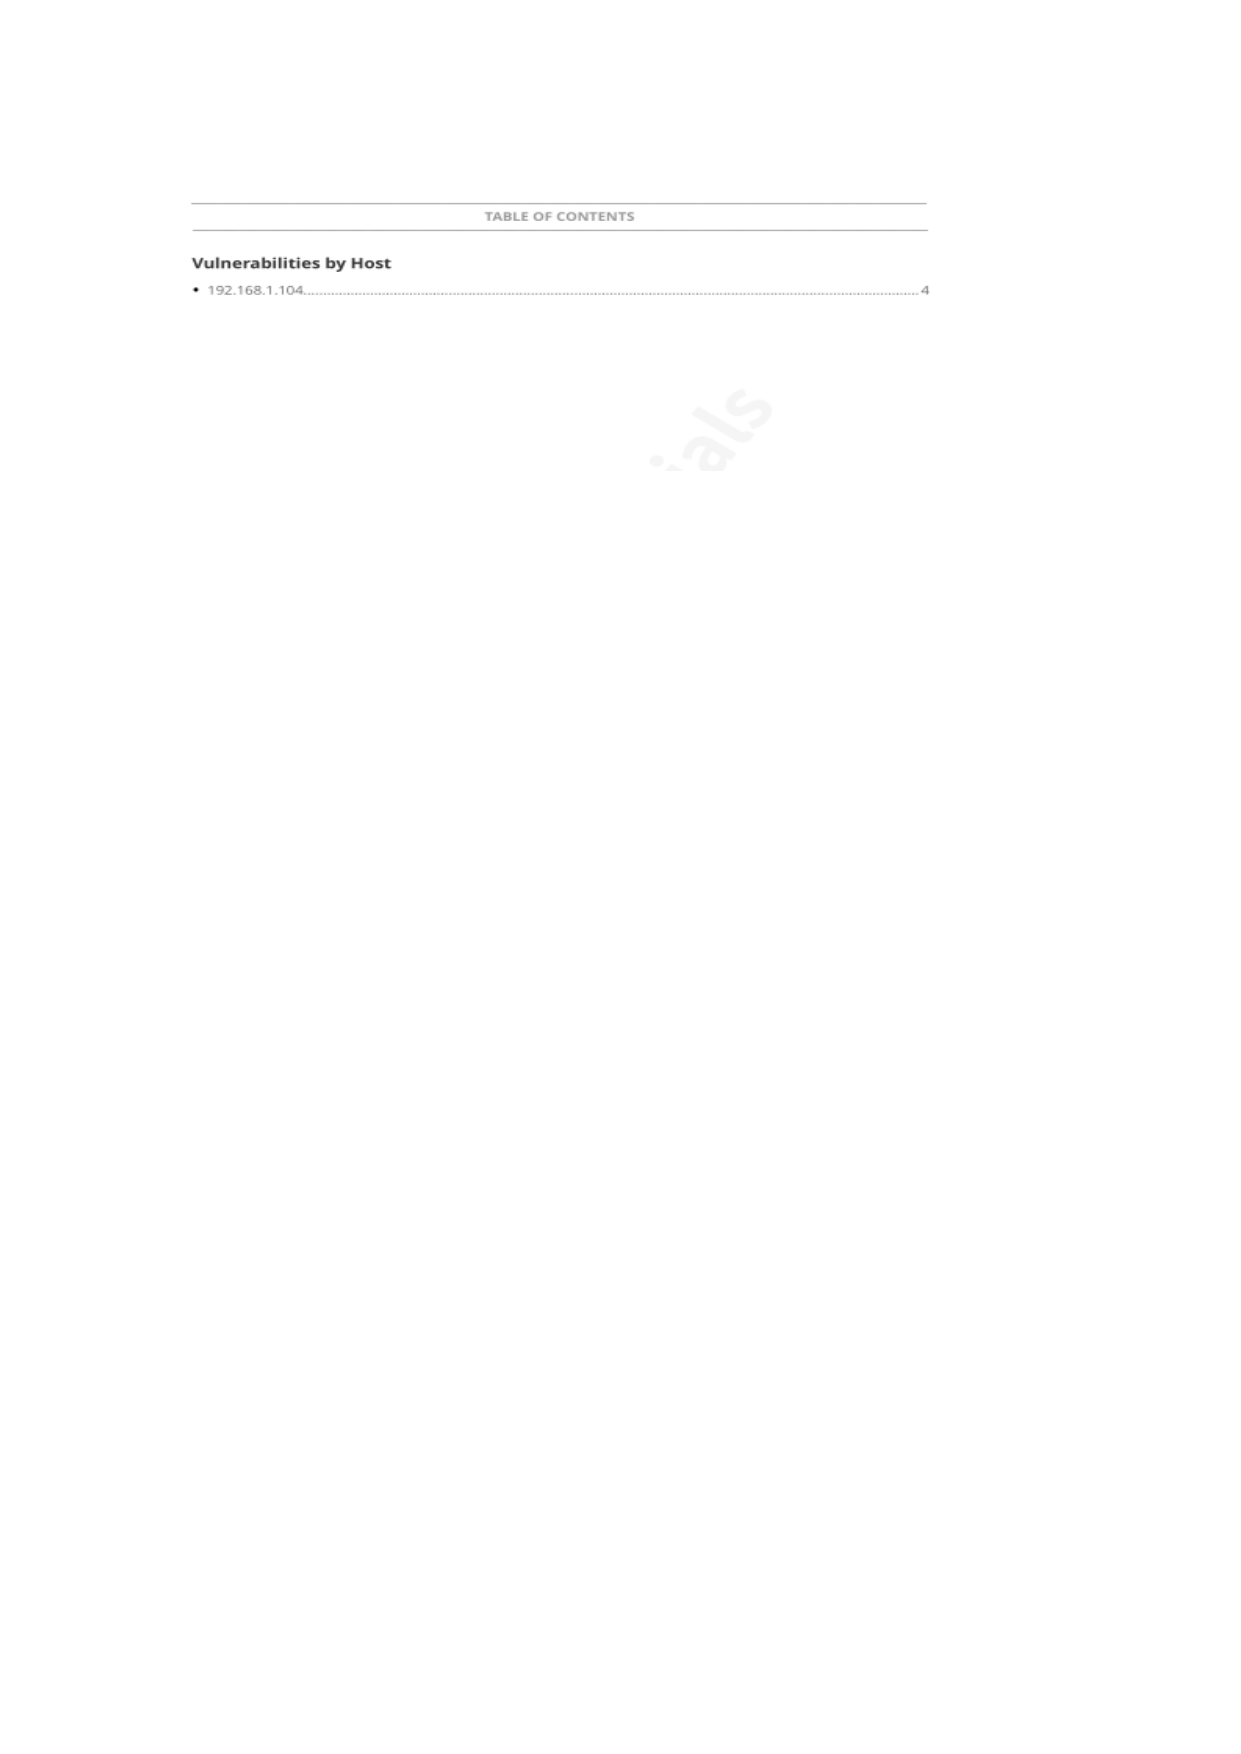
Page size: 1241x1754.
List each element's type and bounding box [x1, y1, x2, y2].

picture [118, 147, 1005, 471]
